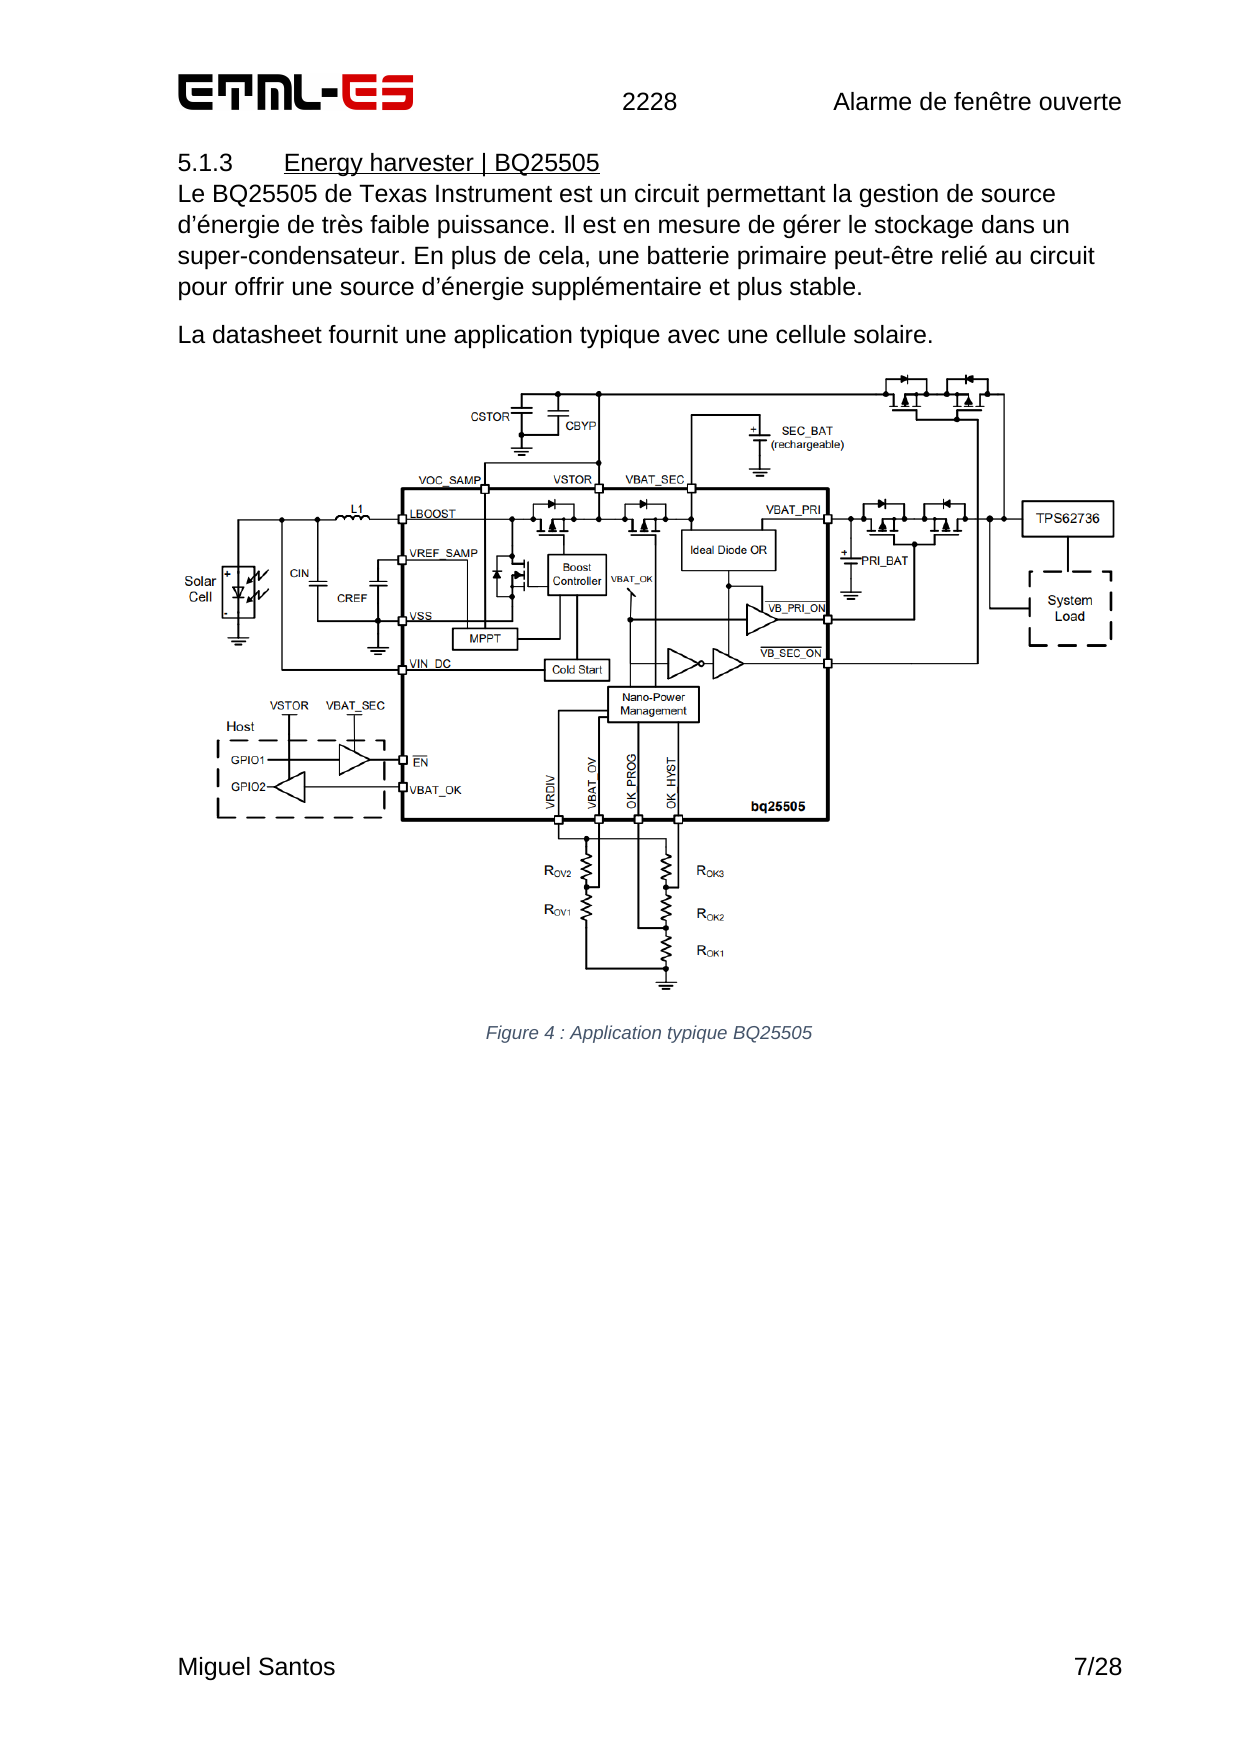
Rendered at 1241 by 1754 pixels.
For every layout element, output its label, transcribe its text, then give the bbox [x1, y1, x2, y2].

text La datasheet fournit une application typique avec une cellule solaire. [177, 319, 1122, 348]
text Le BQ25505 de Texas Instrument est un circuit permettant la gestion de source d’énergie de très faible puissance. Il est en mesure de gérer le stockage dans un super-condensateur. En plus de cela, une batterie primaire peut-être relié au circuit pour offrir une source d’énergie supplémentaire et plus stable. [177, 179, 1122, 301]
picture [177, 73, 414, 111]
picture [177, 367, 1123, 1003]
subtitle Energy harvester | BQ25505 [177, 148, 1122, 176]
